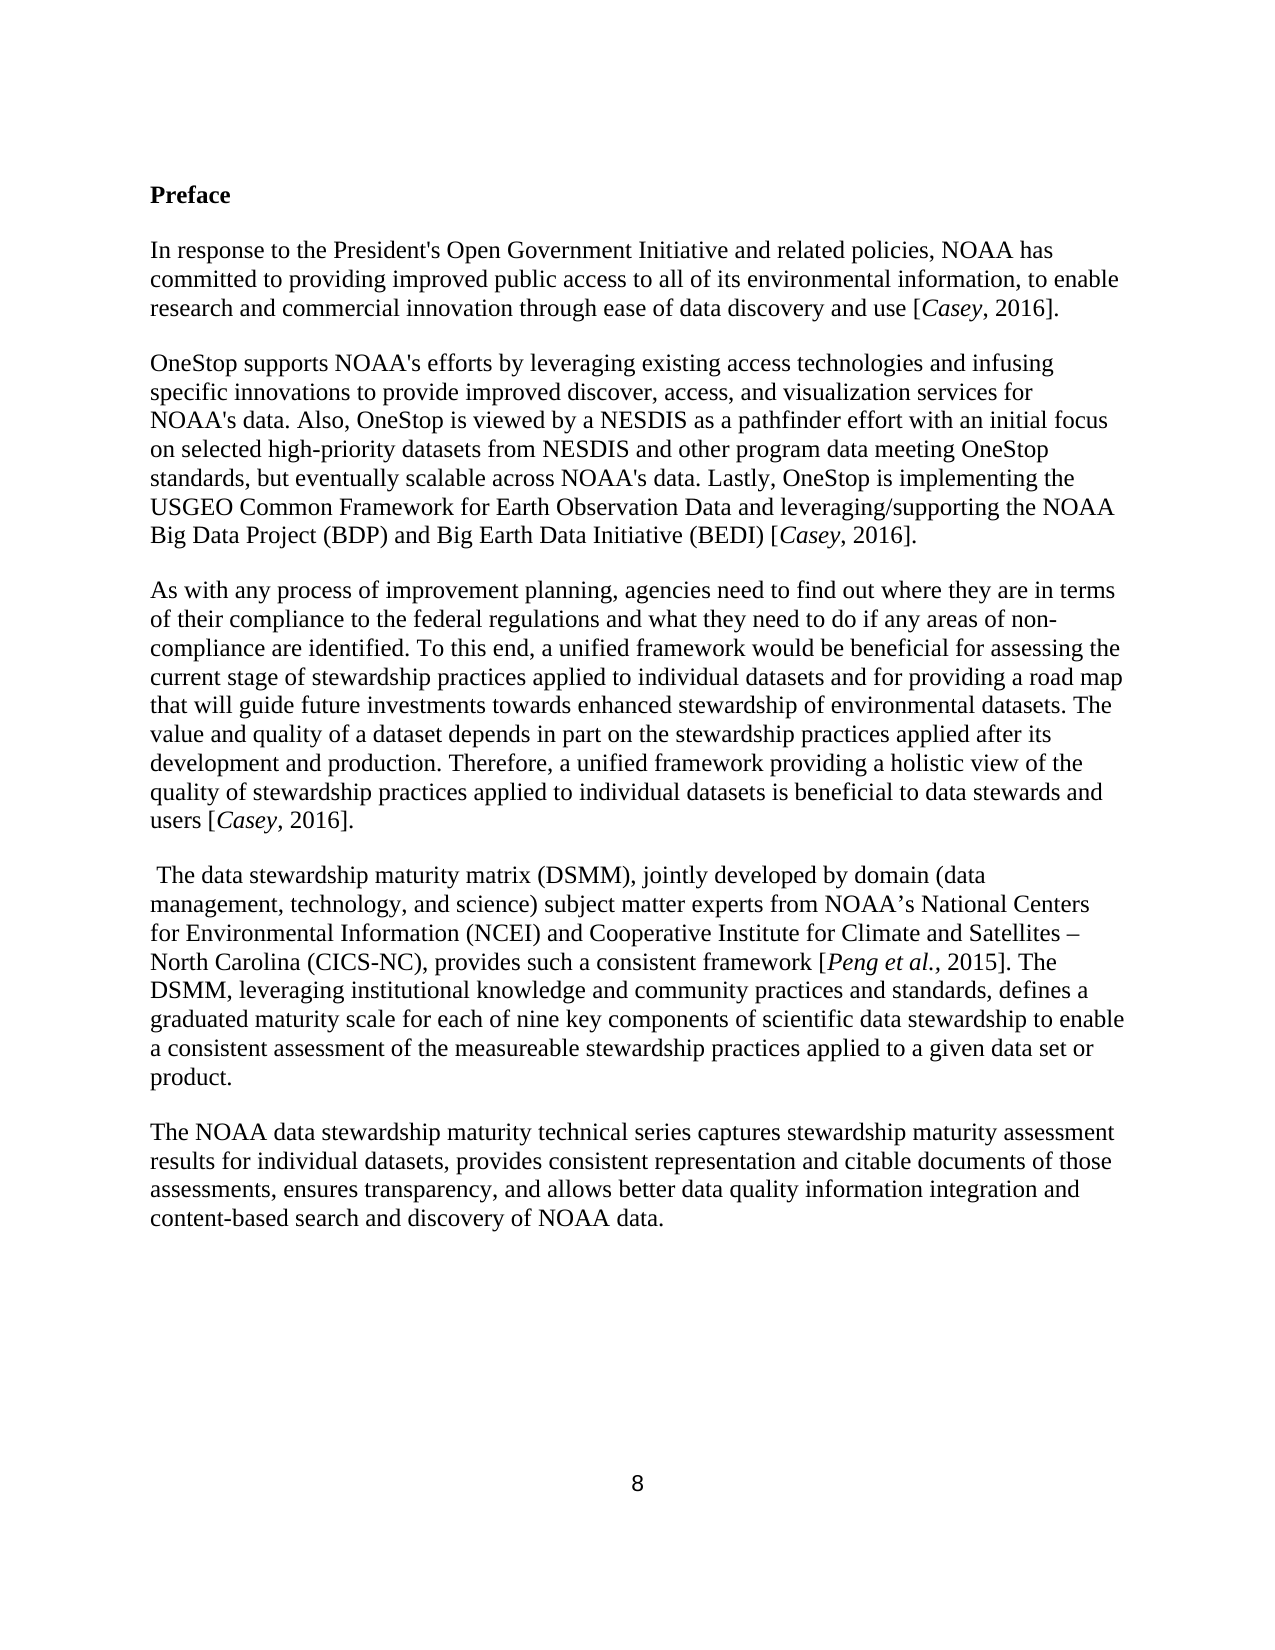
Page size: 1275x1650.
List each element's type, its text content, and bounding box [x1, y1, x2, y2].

text Preface [150, 180, 1125, 209]
text The data stewardship maturity matrix (DSMM), jointly developed by domain (data management, technology, and science) subject matter experts from NOAA’s National Centers for Environmental Information (NCEI) and Cooperative Institute for Climate and Satellites – North Carolina (CICS-NC), provides such a consistent framework [Peng et al., 2015]. The DSMM, leveraging institutional knowledge and community practices and standards, defines a graduated maturity scale for each of nine key components of scientific data stewardship to enable a consistent assessment of the measureable stewardship practices applied to a given data set or product. [150, 861, 1125, 1091]
text The NOAA data stewardship maturity technical series captures stewardship maturity assessment results for individual datasets, provides consistent representation and citable documents of those assessments, ensures transparency, and allows better data quality information integration and content-based search and discovery of NOAA data. [150, 1117, 1125, 1232]
text OneStop supports NOAA's efforts by leveraging existing access technologies and infusing specific innovations to provide improved discover, access, and visualization services for NOAA's data. Also, OneStop is viewed by a NESDIS as a pathfinder effort with an initial focus on selected high-priority datasets from NESDIS and other program data meeting OneStop standards, but eventually scalable across NOAA's data. Lastly, OneStop is implementing the USGEO Common Framework for Earth Observation Data and leveraging/supporting the NOAA Big Data Project (BDP) and Big Earth Data Initiative (BEDI) [Casey, 2016]. [150, 348, 1125, 549]
text In response to the President's Open Government Initiative and related policies, NOAA has committed to providing improved public access to all of its environmental information, to enable research and commercial innovation through ease of data discovery and use [Casey, 2016]. [150, 235, 1125, 322]
text As with any process of improvement planning, agencies need to find out where they are in terms of their compliance to the federal regulations and what they need to do if any areas of non-compliance are identified. To this end, a unified framework would be beneficial for assessing the current stage of stewardship practices applied to individual datasets and for providing a road map that will guide future investments towards enhanced stewardship of environmental datasets. The value and quality of a dataset depends in part on the stewardship practices applied after its development and production. Therefore, a unified framework providing a holistic view of the quality of stewardship practices applied to individual datasets is beneficial to data stewards and users [Casey, 2016]. [150, 576, 1125, 834]
